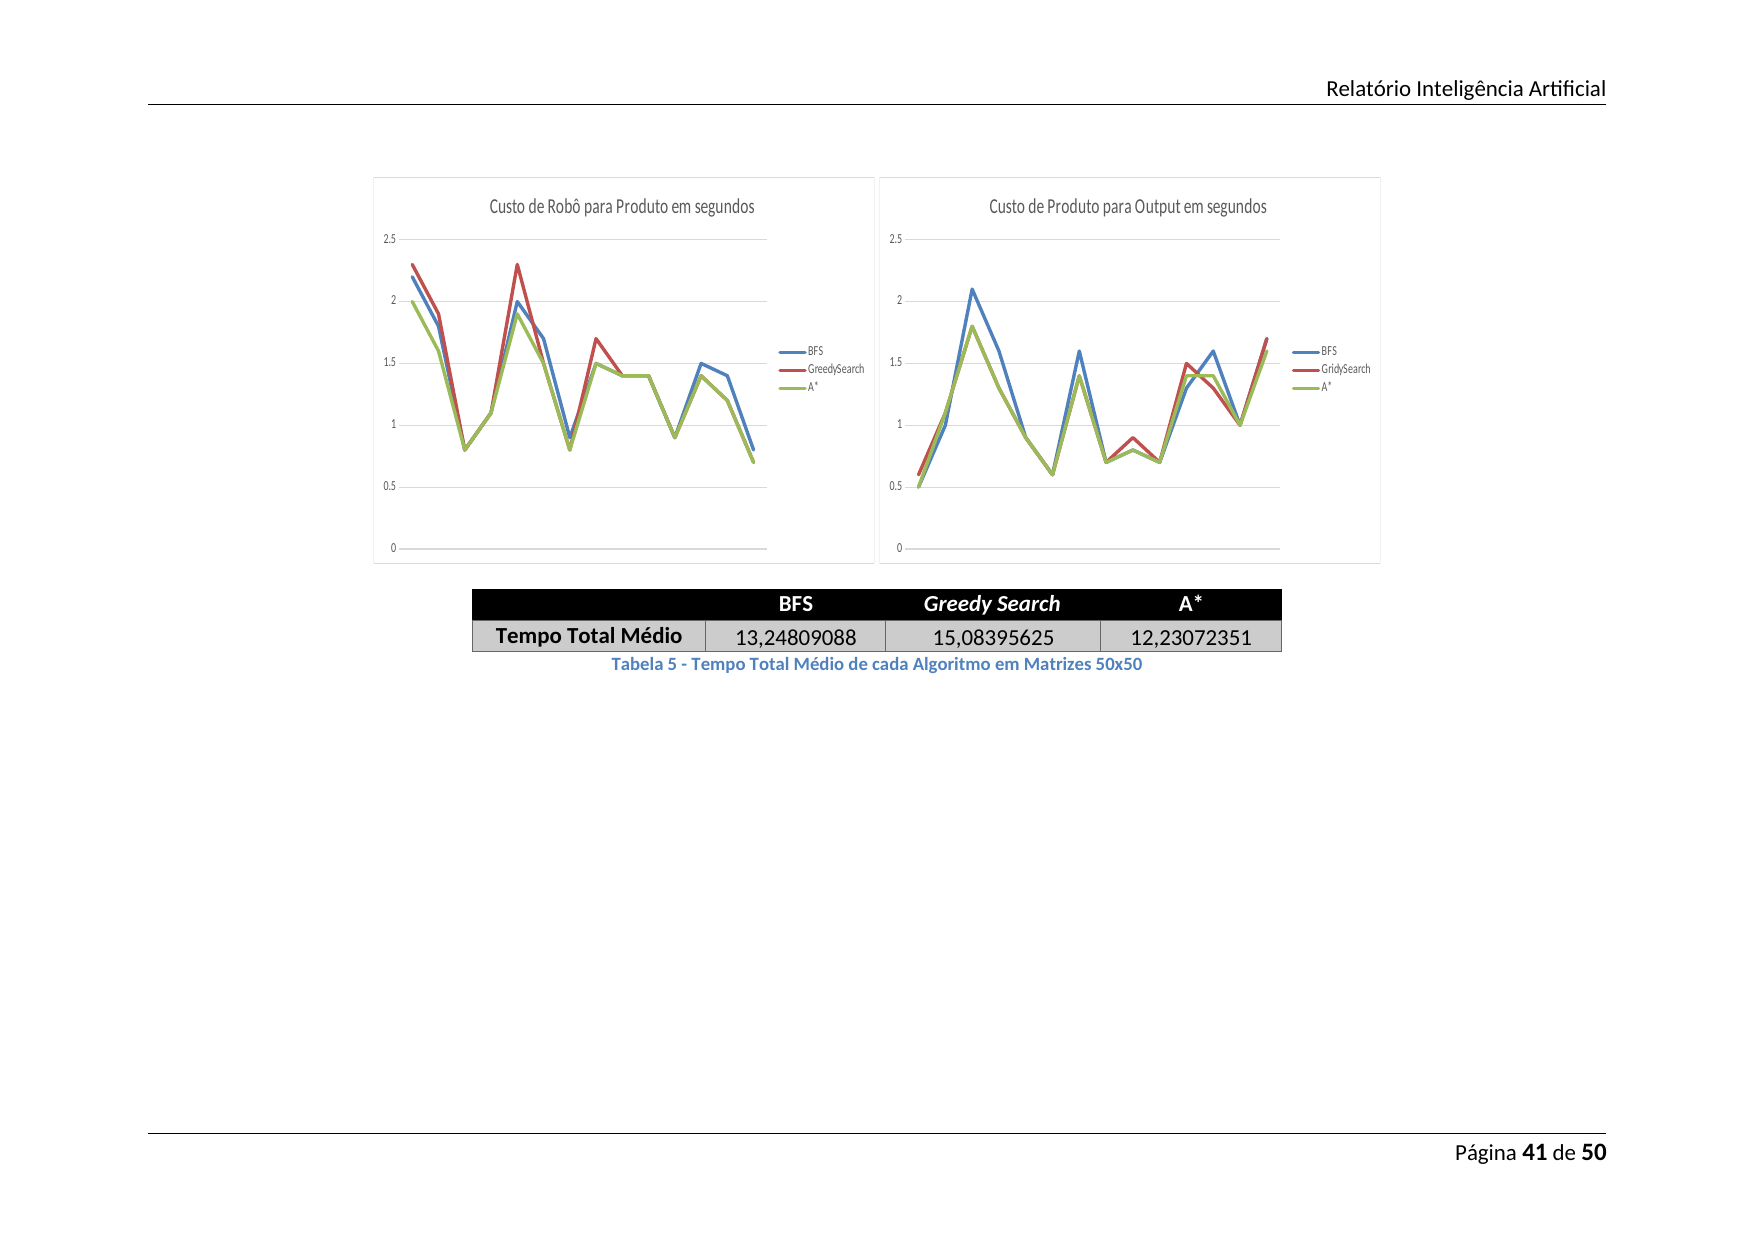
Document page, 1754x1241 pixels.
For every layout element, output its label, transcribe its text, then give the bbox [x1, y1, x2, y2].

table_header A* [1101, 590, 1281, 620]
table_cell Tempo Total Médio [473, 621, 705, 651]
table_header BFS [706, 590, 885, 620]
table_cell 13,24809088 [706, 621, 885, 651]
table_header Greedy Search [886, 590, 1100, 620]
table_cell 12,23072351 [1101, 621, 1281, 651]
table_header [473, 590, 705, 620]
table_cell 15,08395625 [886, 621, 1100, 651]
